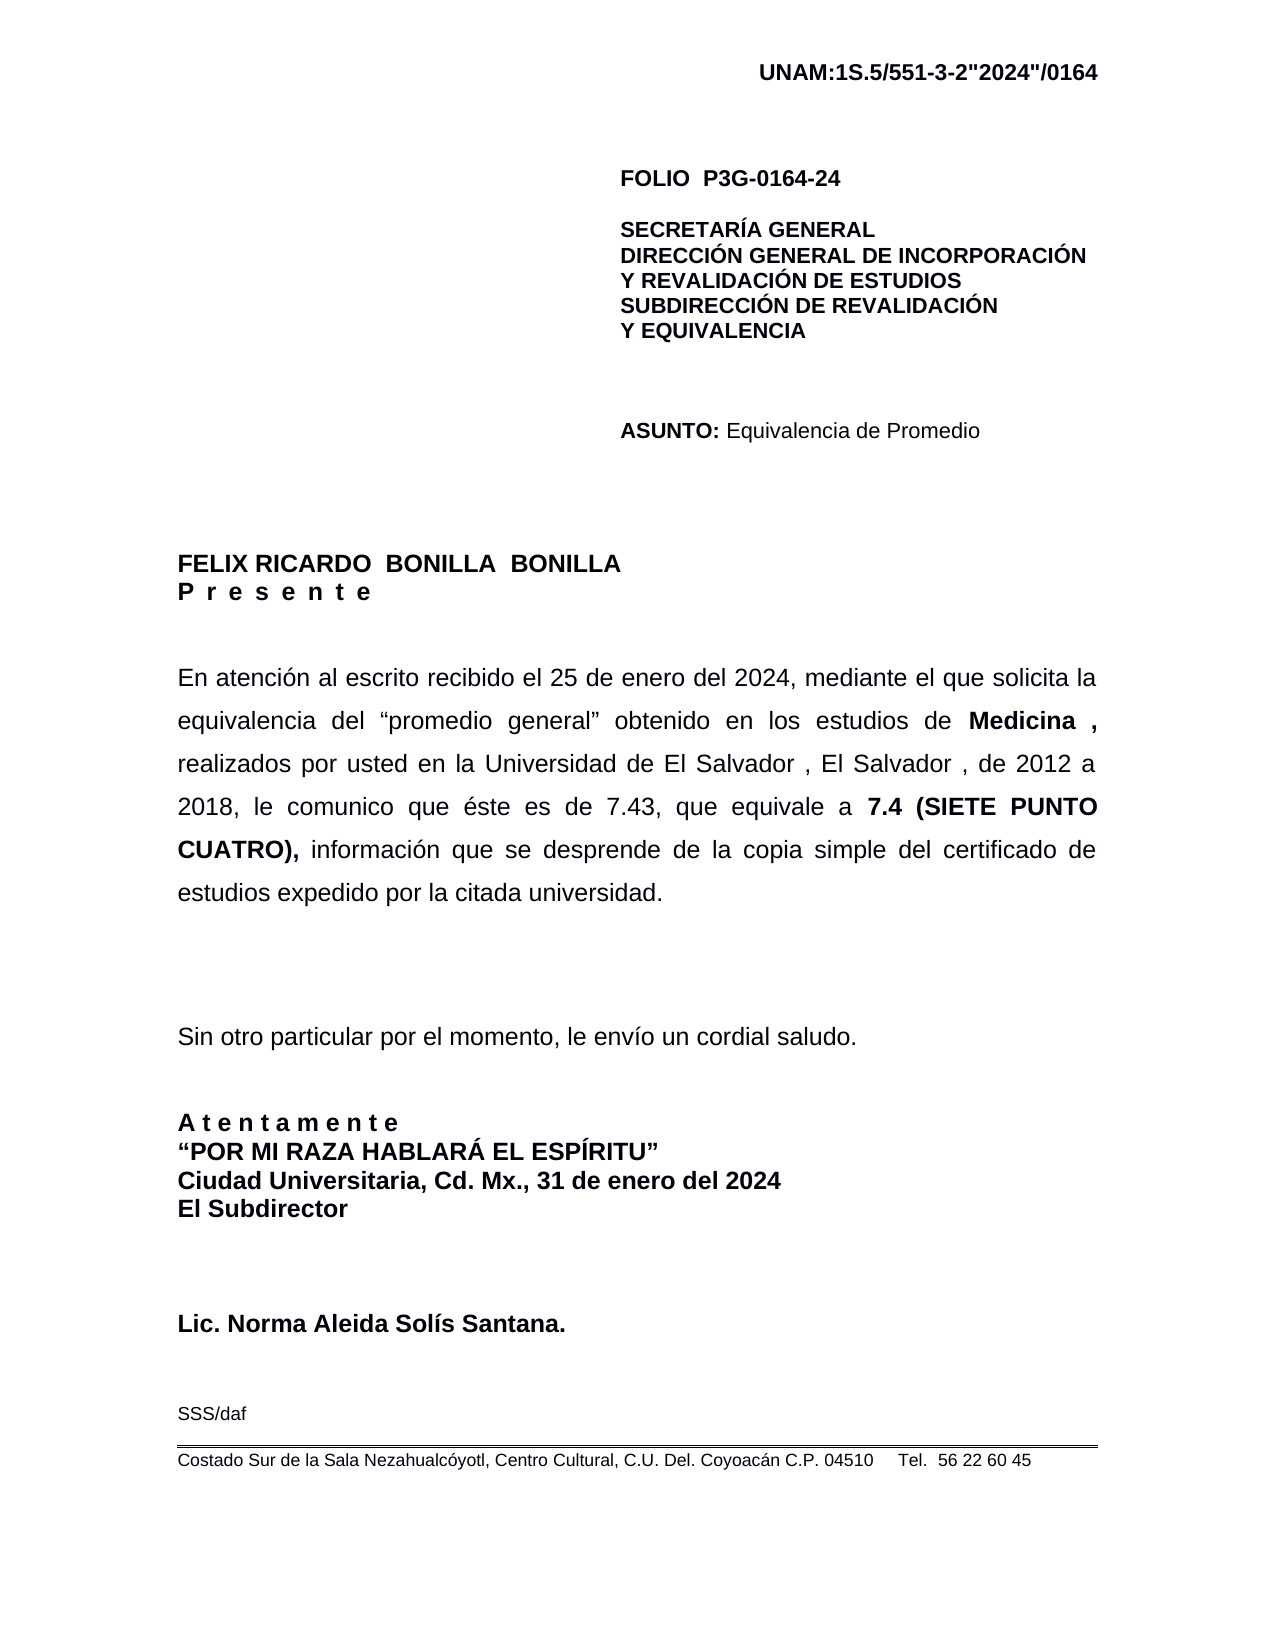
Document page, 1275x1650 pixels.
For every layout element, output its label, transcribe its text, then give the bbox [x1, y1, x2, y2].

text FELIX RICARDO BONILLA BONILLA [177, 549, 1098, 577]
text ASUNTO: Equivalencia de Promedio [620, 418, 1098, 443]
text Sin otro particular por el momento, le envío un cordial saludo. [177, 1022, 1092, 1051]
text Ciudad Universitaria, Cd. Mx., 31 de enero del 2024 [177, 1166, 1093, 1194]
text Presente [177, 577, 1098, 606]
text Costado Sur de la Sala Nezahualcóyotl, Centro Cultural, C.U. Del. Coyoacán C.P. 04510 Tel. 56 22 60 45 [177, 1448, 1098, 1470]
text SECRETARÍA GENERAL [620, 217, 1098, 242]
text SSS/daf [177, 1403, 1098, 1424]
text Y EQUIVALENCIA [620, 318, 1098, 343]
text DIRECCIÓN GENERAL DE INCORPORACIÓN [620, 242, 1098, 268]
text En atención al escrito recibido el 25 de enero del 2024, mediante el que solicita la equivalencia del “promedio general” obtenido en los estudios de Medicina , realizados por usted en la Universidad de El Salvador , El Salvador , de 2012 a 2018, le comunico que éste es de 7.43, que equivale a 7.4 (SIETE PUNTO CUATRO), información que se desprende de la copia simple del certificado de estudios expedido por la citada universidad. [177, 662, 1098, 907]
text UNAM:1S.5/551-3-2"2024"/0164 [646, 59, 1098, 86]
subtitle A t e n t a m e n t e [177, 1108, 1093, 1137]
text Y REVALIDACIÓN DE ESTUDIOS [620, 268, 1098, 293]
text SUBDIRECCIÓN DE REVALIDACIÓN [620, 293, 1098, 318]
subtitle El Subdirector [177, 1194, 1093, 1223]
text “POR MI RAZA HABLARÁ EL ESPÍRITU” [177, 1137, 1093, 1166]
text FOLIO P3G-0164-24 [620, 164, 1098, 191]
text Lic. Norma Aleida Solís Santana. [177, 1309, 1098, 1338]
